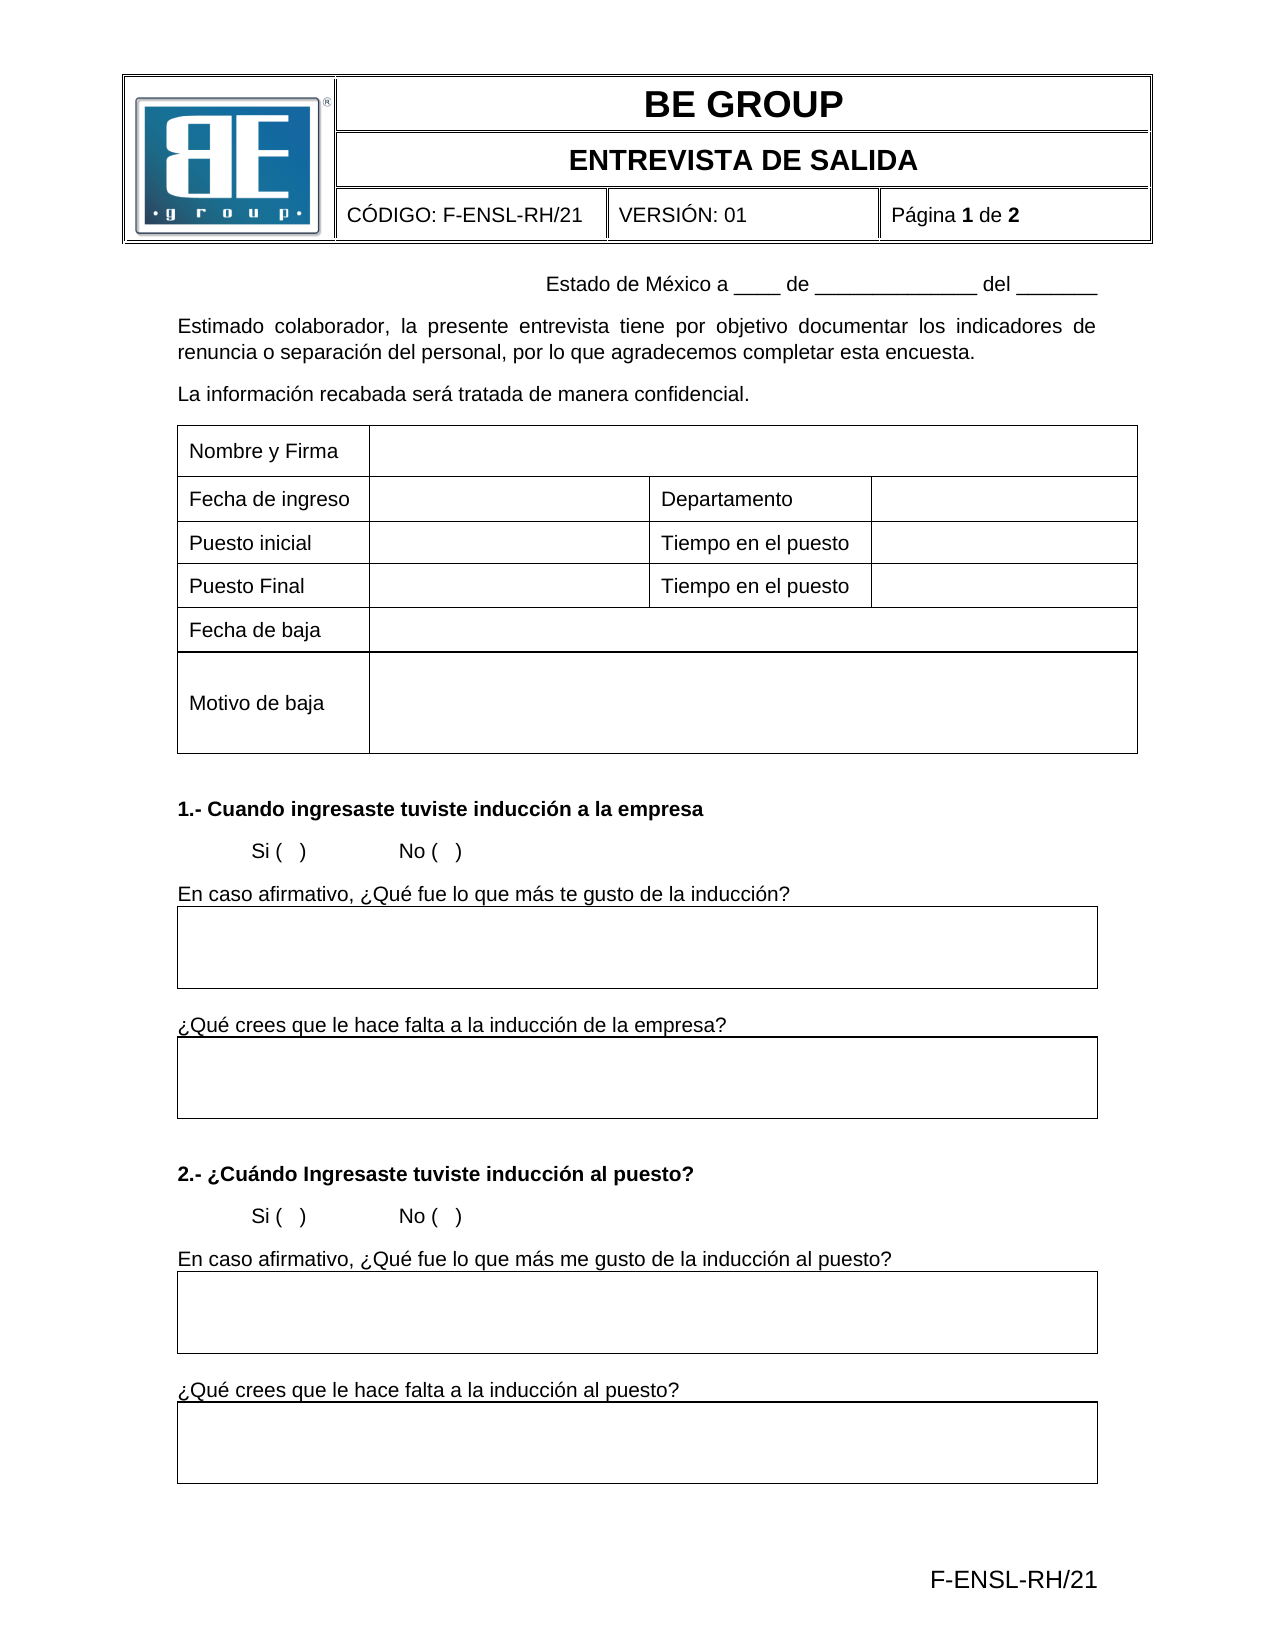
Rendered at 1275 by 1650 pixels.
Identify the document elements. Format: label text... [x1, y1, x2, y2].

table_cell [370, 477, 649, 521]
table_header [178, 907, 1097, 987]
table_cell Fecha de baja [178, 608, 369, 651]
text La información recabada será tratada de manera confidencial. [177, 382, 1098, 406]
table_cell [370, 522, 649, 563]
table_header Nombre y Firma [178, 426, 369, 476]
text Si ( ) No ( ) [177, 1204, 1098, 1228]
table_header [178, 1403, 1097, 1483]
table_header [178, 1038, 1097, 1118]
text En caso afirmativo, ¿Qué fue lo que más me gusto de la inducción al puesto? [177, 1247, 1098, 1271]
table_header [370, 426, 1137, 476]
table_cell [370, 564, 649, 607]
table_cell [370, 608, 1137, 651]
text ¿Qué crees que le hace falta a la inducción al puesto? [177, 1377, 1098, 1401]
table_cell [370, 653, 1137, 753]
picture [134, 96, 332, 238]
table_cell [872, 477, 1137, 521]
table_cell Tiempo en el puesto [650, 522, 871, 563]
table_header [178, 1272, 1097, 1352]
text 1.- Cuando ingresaste tuviste inducción a la empresa [177, 797, 1098, 821]
table_cell Puesto inicial [178, 522, 369, 563]
table_cell Puesto Final [178, 564, 369, 607]
table_cell Departamento [650, 477, 871, 521]
table_cell Motivo de baja [178, 653, 369, 753]
table_cell [872, 564, 1137, 607]
text En caso afirmativo, ¿Qué fue lo que más te gusto de la inducción? [177, 882, 1098, 906]
text 2.- ¿Cuándo Ingresaste tuviste inducción al puesto? [177, 1162, 1098, 1186]
table_cell [872, 522, 1137, 563]
text Estimado colaborador, la presente entrevista tiene por objetivo documentar los indicadores de renuncia o separación del personal, por lo que agradecemos completar esta encuesta. [177, 314, 1098, 364]
text ¿Qué crees que le hace falta a la inducción de la empresa? [177, 1012, 1098, 1036]
table_cell Fecha de ingreso [178, 477, 369, 521]
table_cell Tiempo en el puesto [650, 564, 871, 607]
text Estado de México a ____ de ______________ del _______ [177, 271, 1098, 295]
text Si ( ) No ( ) [177, 839, 1098, 863]
